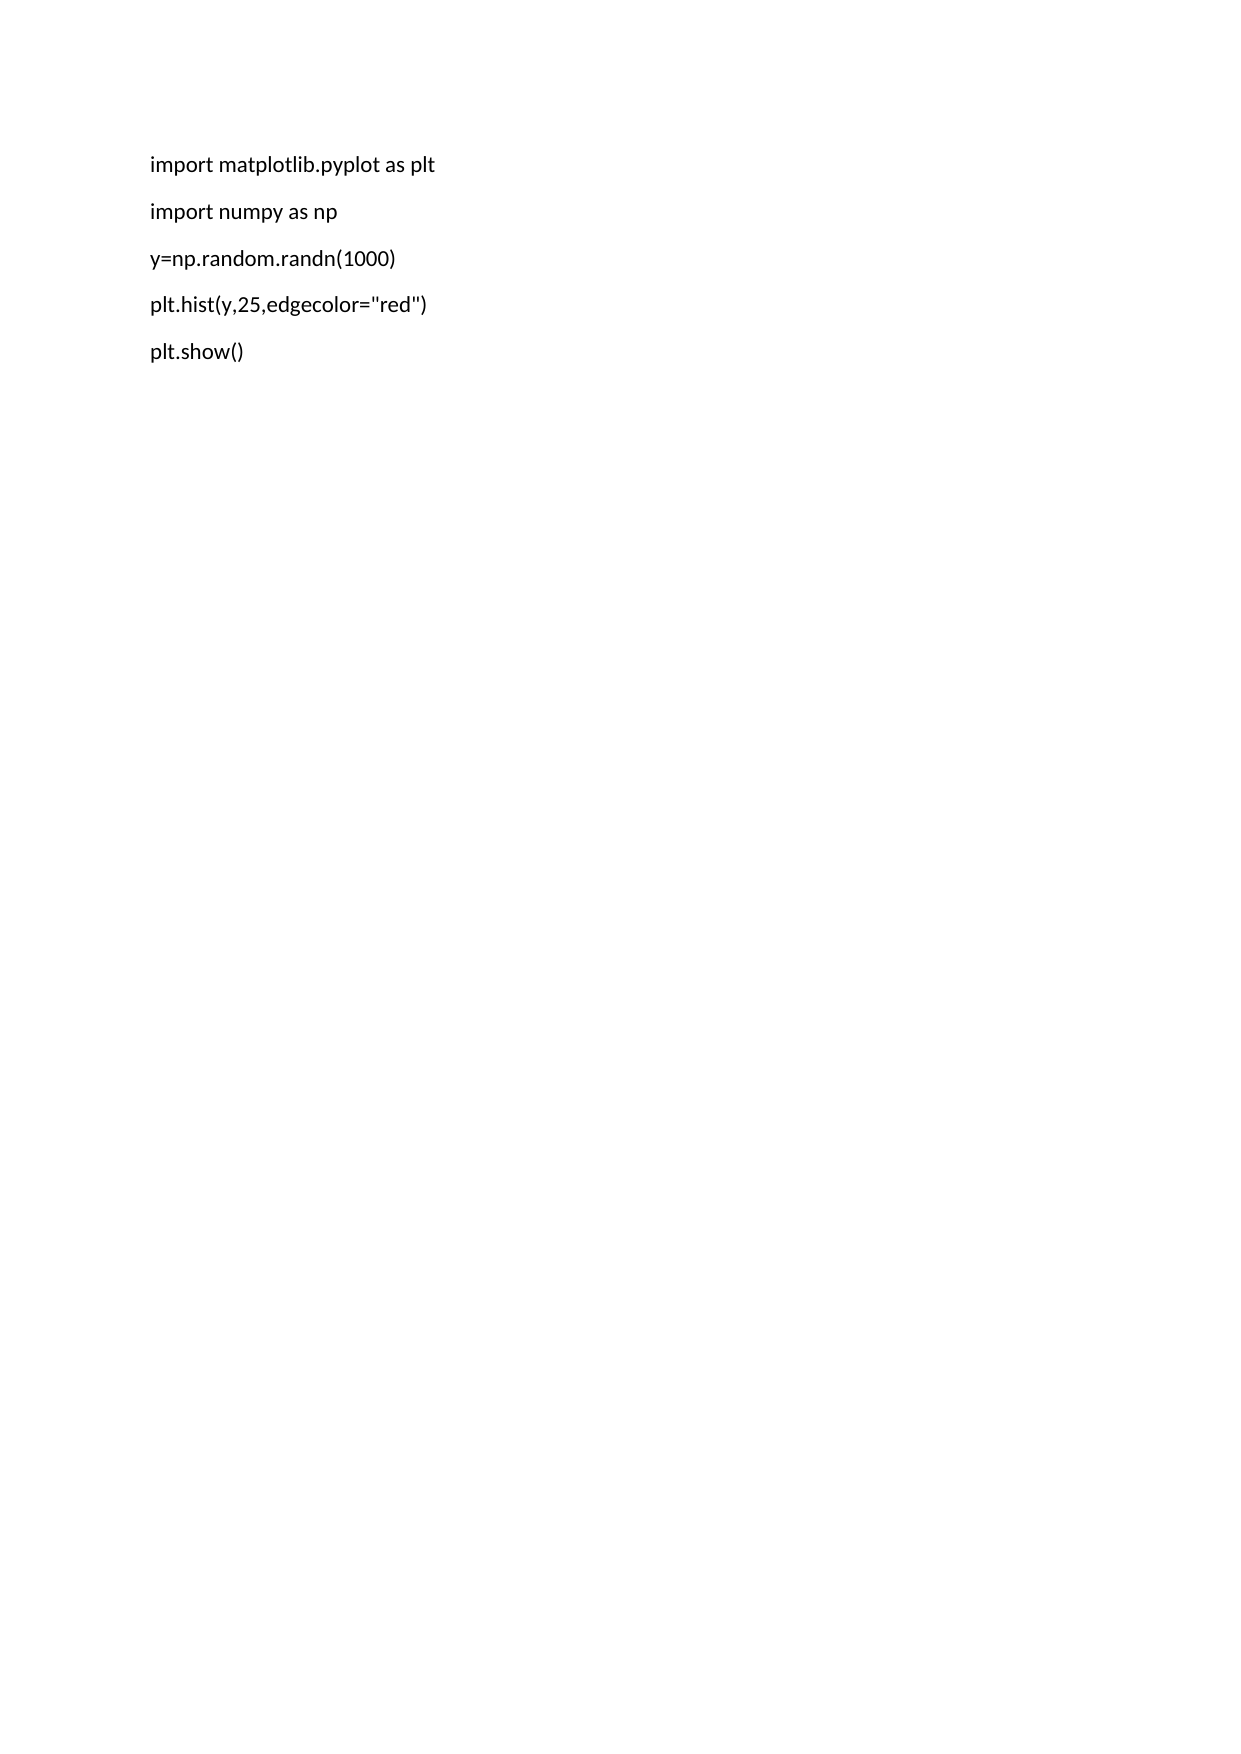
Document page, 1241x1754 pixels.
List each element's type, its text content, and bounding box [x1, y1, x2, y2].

text plt.show() [150, 337, 1090, 366]
text import numpy as np [150, 197, 1090, 225]
text plt.hist(y,25,edgecolor="red") [150, 291, 1090, 319]
text y=np.random.randn(1000) [150, 244, 1090, 272]
text import matplotlib.pyplot as plt [150, 150, 1090, 178]
